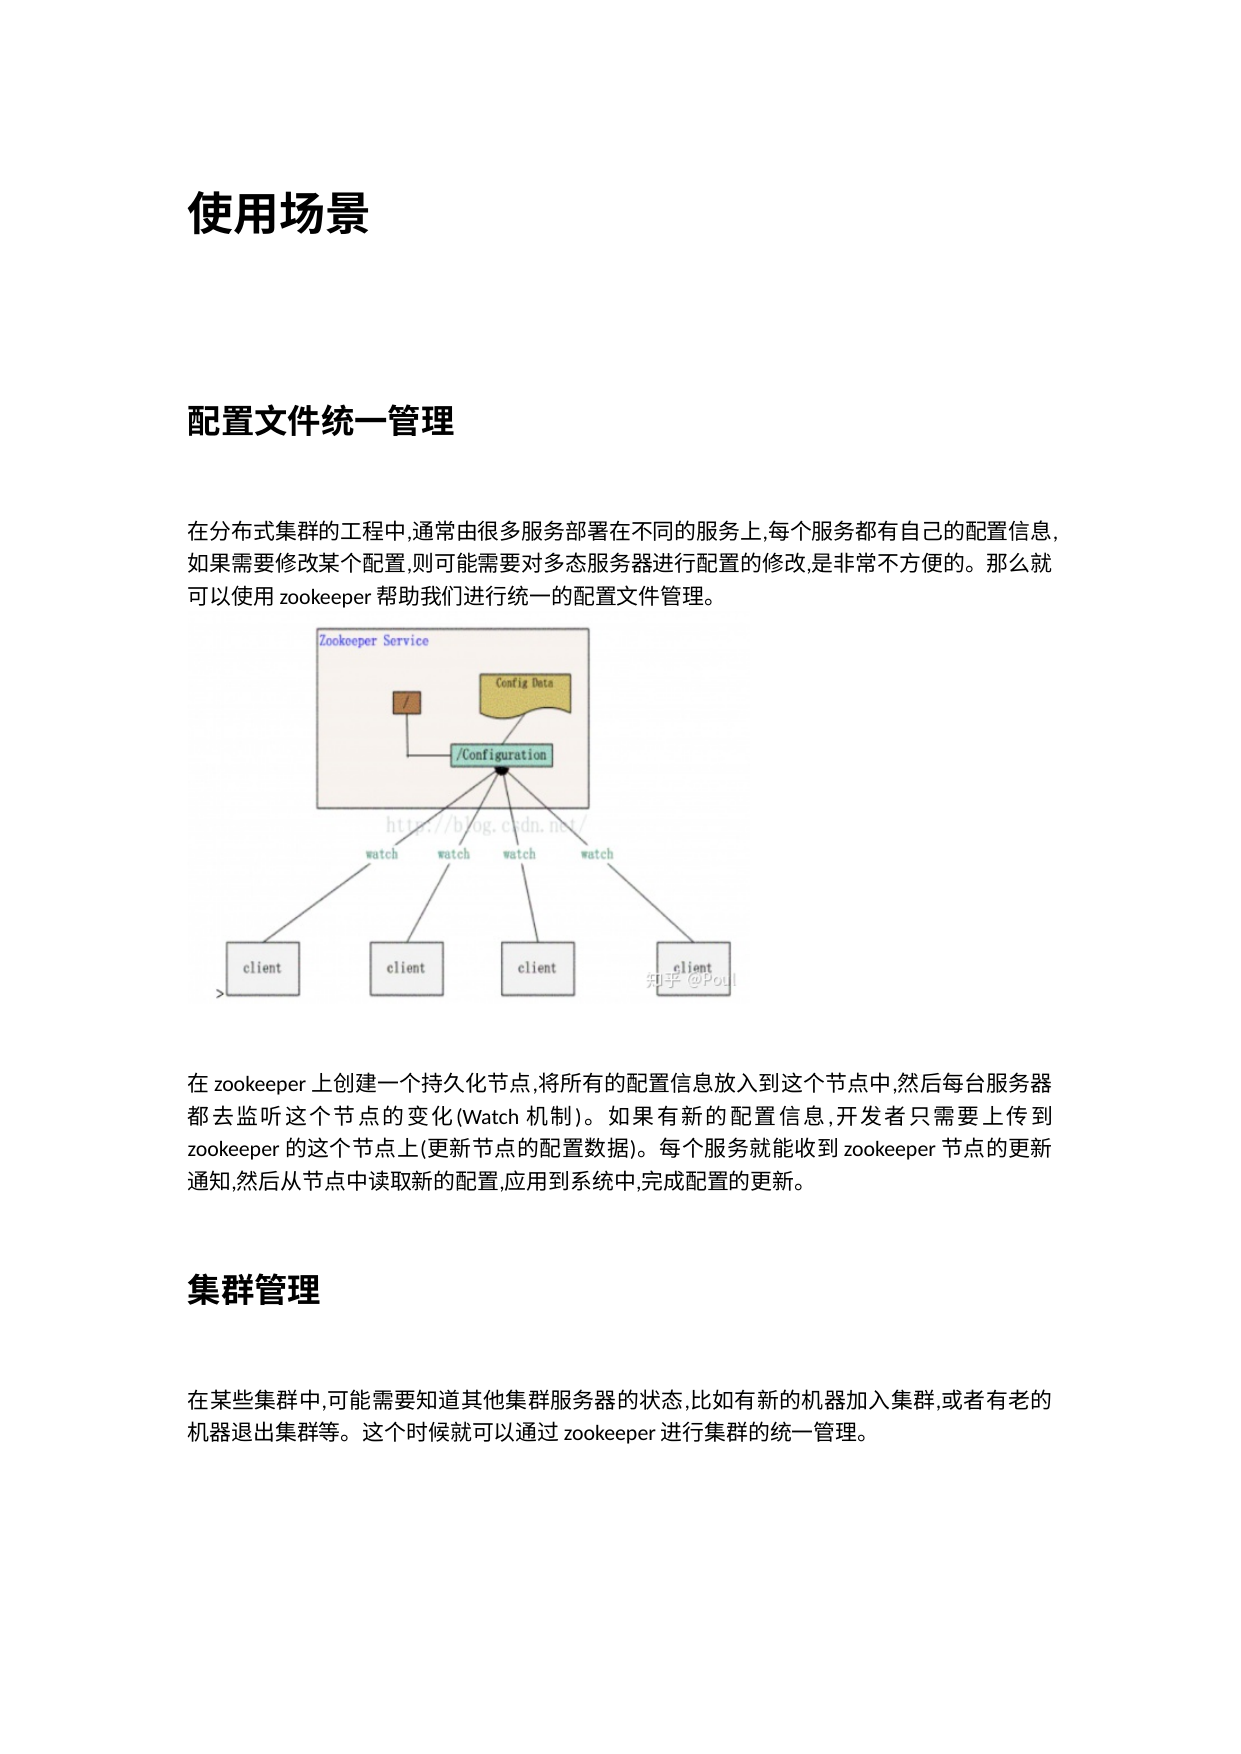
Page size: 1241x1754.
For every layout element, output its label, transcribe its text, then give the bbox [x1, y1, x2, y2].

picture [187, 611, 750, 1004]
text 在zookeeper上创建一个持久化节点,将所有的配置信息放入到这个节点中,然后每台服务器都去监听这个节点的变化(Watch机制)。如果有新的配置信息,开发者只需要上传到zookeeper的这个节点上(更新节点的配置数据)。每个服务就能收到zookeeper节点的更新通知,然后从节点中读取新的配置,应用到系统中,完成配置的更新。 [187, 1066, 1053, 1196]
subtitle 配置文件统一管理 [187, 387, 1053, 452]
text 在分布式集群的工程中,通常由很多服务部署在不同的服务上,每个服务都有自己的配置信息,如果需要修改某个配置,则可能需要对多态服务器进行配置的修改,是非常不方便的。那么就可以使用zookeeper帮助我们进行统一的配置文件管理。 [187, 513, 1053, 611]
text 在某些集群中,可能需要知道其他集群服务器的状态,比如有新的机器加入集群,或者有老的机器退出集群等。这个时候就可以通过zookeeper进行集群的统一管理。 [187, 1382, 1053, 1447]
subtitle 集群管理 [187, 1256, 1053, 1321]
subtitle 使用场景 [187, 162, 1053, 259]
